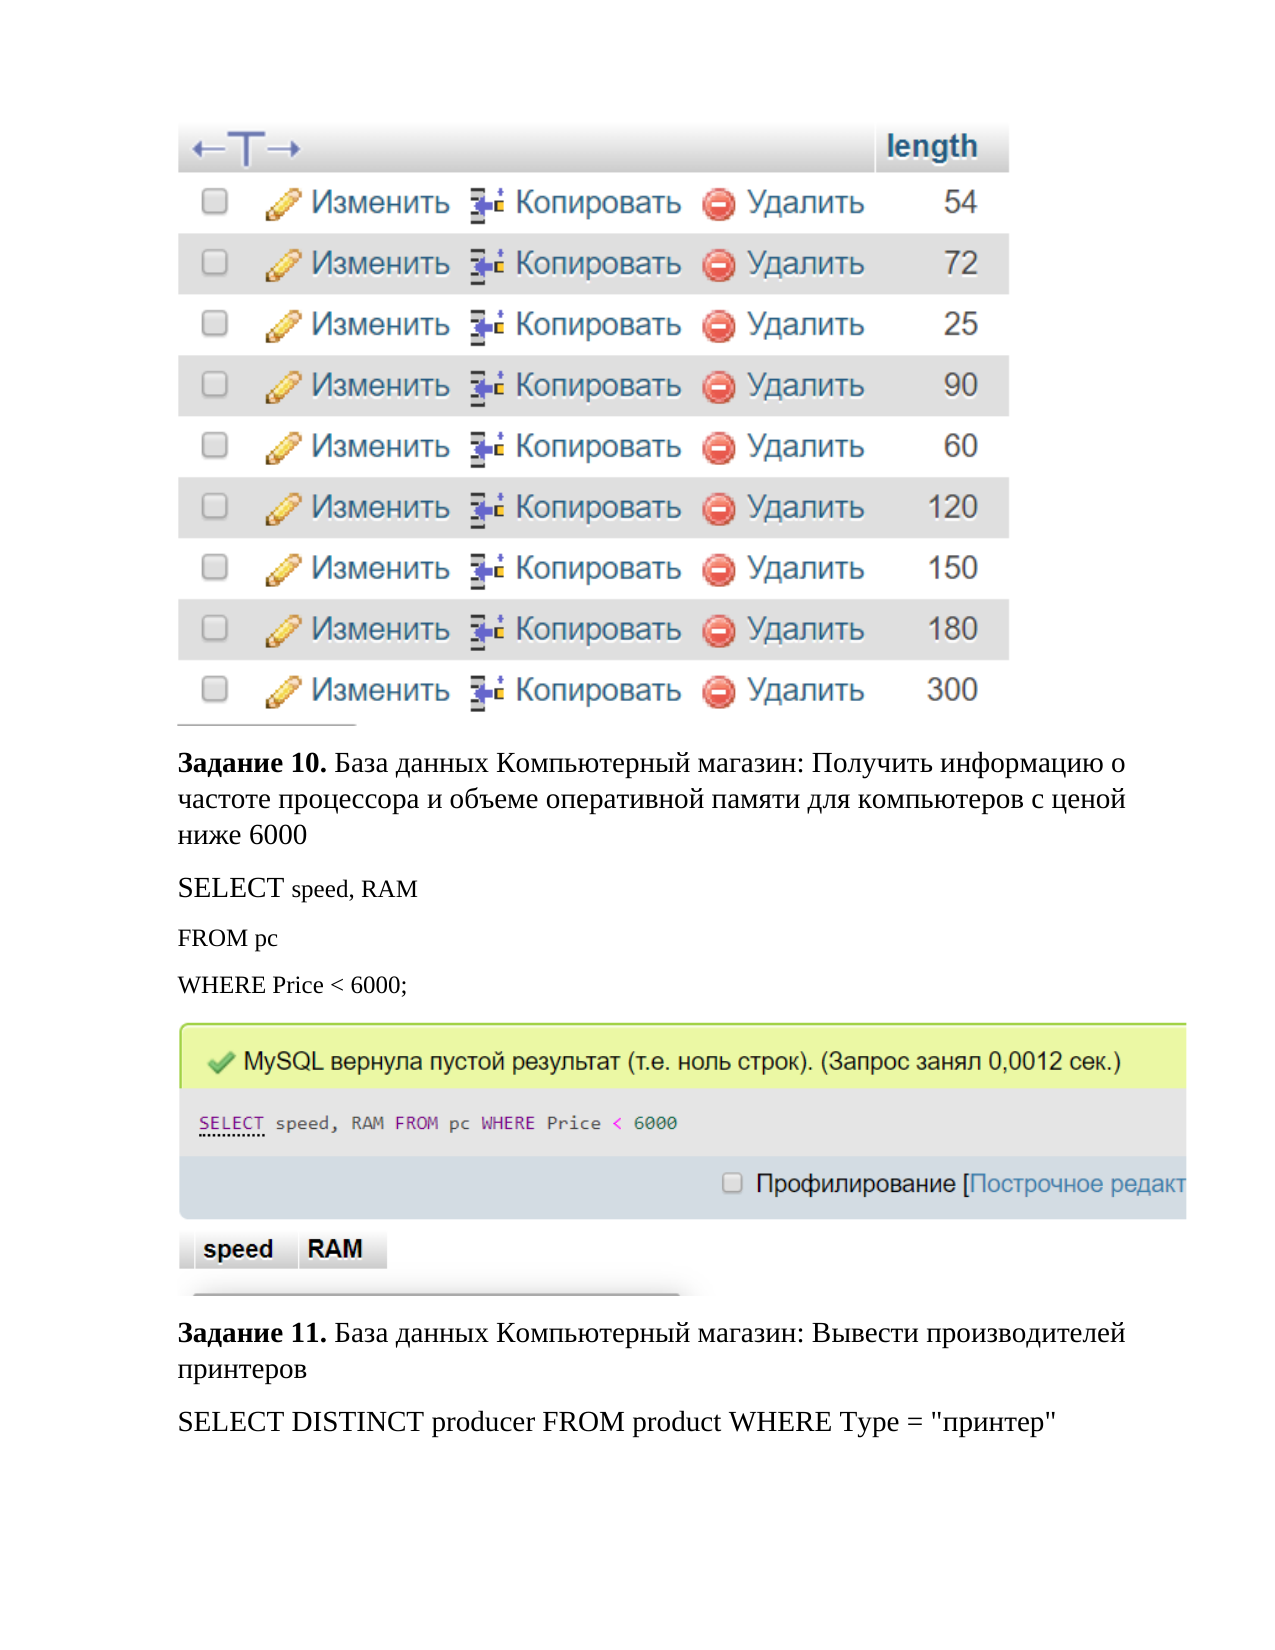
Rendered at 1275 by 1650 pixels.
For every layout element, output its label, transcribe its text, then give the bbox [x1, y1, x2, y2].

text SELECT DISTINCT producer FROM product WHERE Type = "принтер" [177, 1404, 1186, 1437]
picture [177, 1018, 1187, 1296]
text Задание 11. База данных Компьютерный магазин: Вывести производителей принтеров [177, 1315, 1186, 1384]
text SELECT speed, RAM [177, 870, 1186, 903]
text FROM pc [177, 923, 1186, 951]
text Задание 10. База данных Компьютерный магазин: Получить информацию о частоте процессора и объеме оперативной памяти для компьютеров с ценой ниже 6000 [177, 745, 1186, 851]
text WHERE Price < 6000; [177, 970, 1186, 999]
picture [177, 118, 1014, 726]
